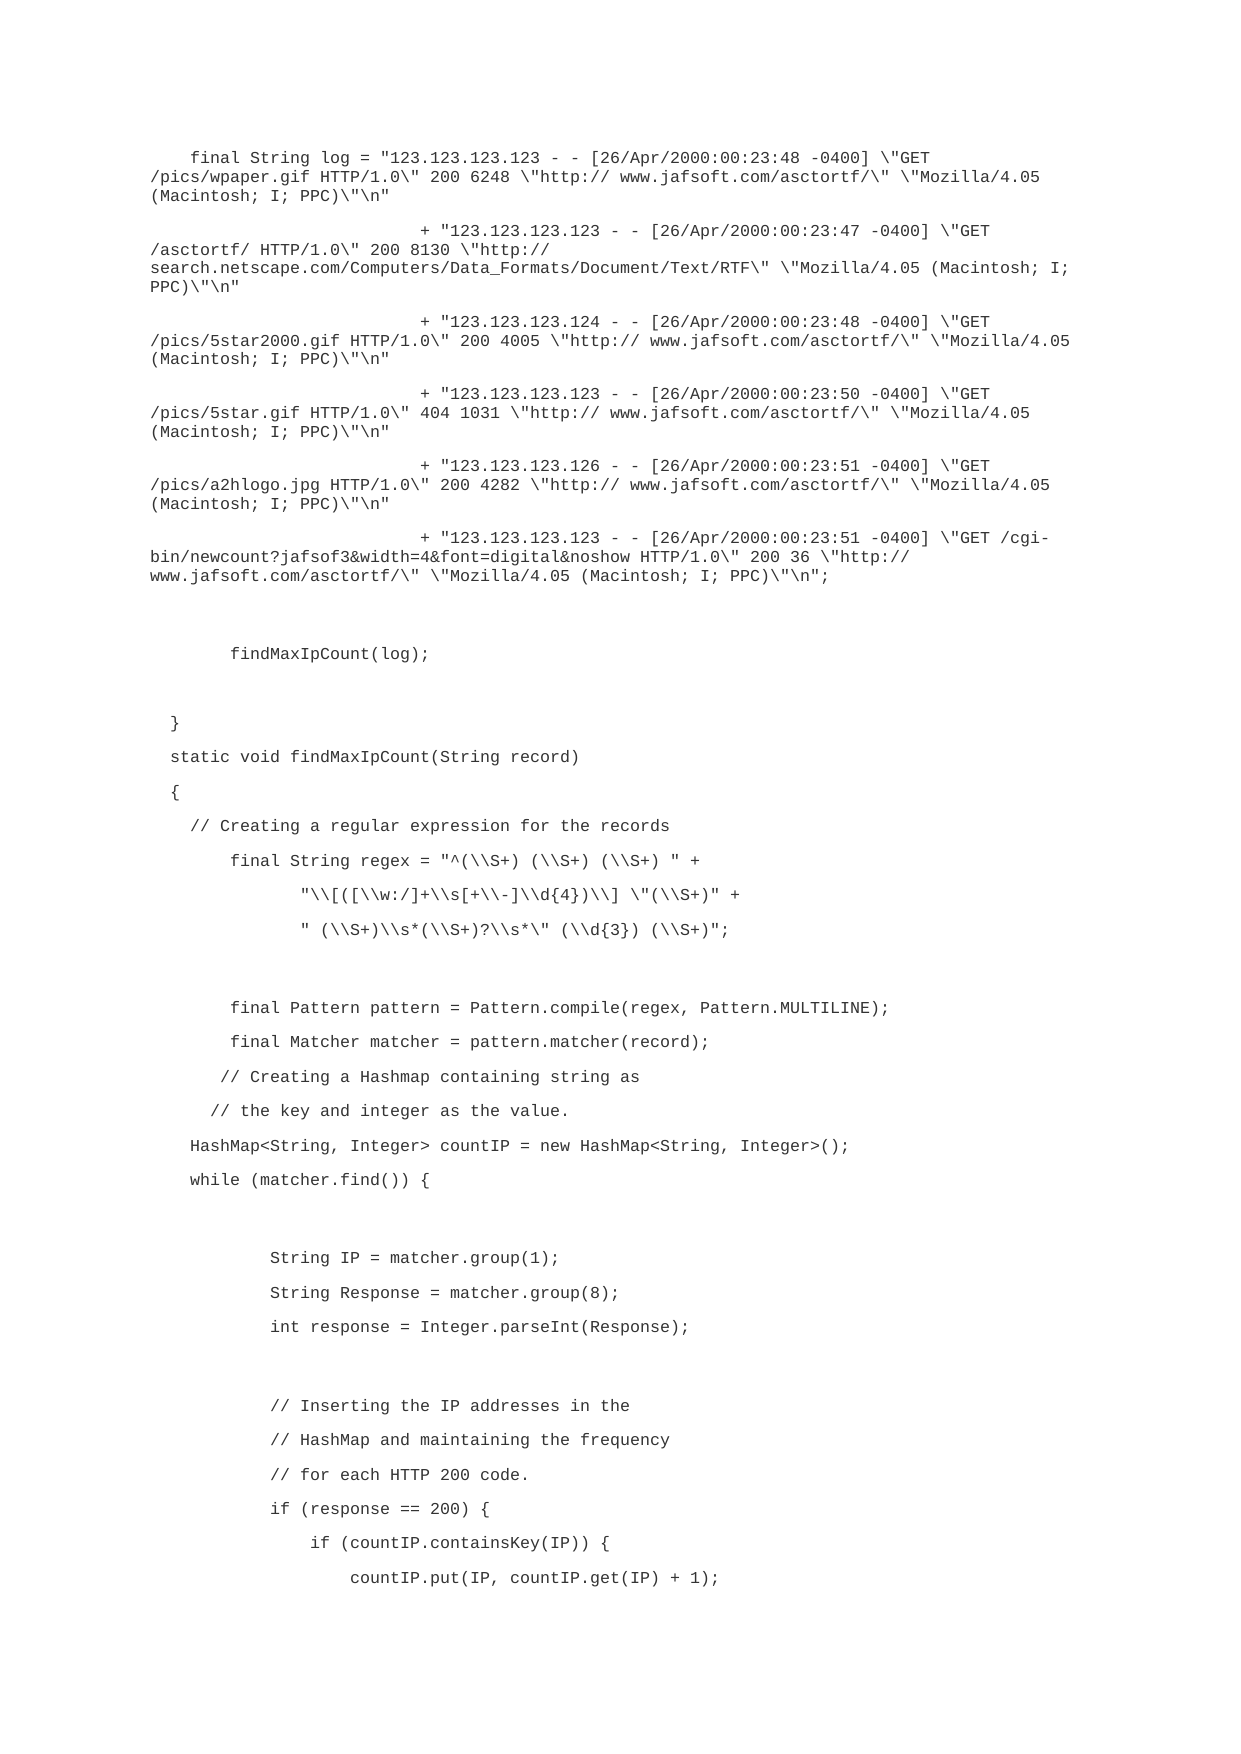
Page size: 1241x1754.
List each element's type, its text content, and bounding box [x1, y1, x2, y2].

text // HashMap and maintaining the frequency [150, 1432, 1090, 1451]
text static void findMaxIpCount(String record) [150, 749, 1090, 768]
text String IP = matcher.group(1); [150, 1250, 1090, 1269]
text // Creating a Hashmap containing string as [150, 1068, 1090, 1087]
text while (matcher.find()) { [150, 1172, 1090, 1191]
text { [150, 783, 1090, 802]
text final Matcher matcher = pattern.matcher(record); [150, 1034, 1090, 1053]
text // Inserting the IP addresses in the [150, 1397, 1090, 1416]
text + "123.123.123.123 - - [26/Apr/2000:00:23:50 -0400] \"GET /pics/5star.gif HTTP/1.0\" 404 1031 \"http:// www.jafsoft.com/asctortf/\" \"Mozilla/4.05 (Macintosh; I; PPC)\"\n" [150, 385, 1090, 442]
text if (countIP.containsKey(IP)) { [150, 1535, 1090, 1554]
text if (response == 200) { [150, 1501, 1090, 1519]
text + "123.123.123.124 - - [26/Apr/2000:00:23:48 -0400] \"GET /pics/5star2000.gif HTTP/1.0\" 200 4005 \"http:// www.jafsoft.com/asctortf/\" \"Mozilla/4.05 (Macintosh; I; PPC)\"\n" [150, 313, 1090, 370]
text + "123.123.123.123 - - [26/Apr/2000:00:23:47 -0400] \"GET /asctortf/ HTTP/1.0\" 200 8130 \"http:// search.netscape.com/Computers/Data_Formats/Document/Text/RTF\" \"Mozilla/4.05 (Macintosh; I; PPC)\"\n" [150, 222, 1090, 298]
text int response = Integer.parseInt(Response); [150, 1319, 1090, 1338]
text // for each HTTP 200 code. [150, 1466, 1090, 1485]
text countIP.put(IP, countIP.get(IP) + 1); [150, 1569, 1090, 1588]
text HashMap<String, Integer> countIP = new HashMap<String, Integer>(); [150, 1137, 1090, 1156]
text final Pattern pattern = Pattern.compile(regex, Pattern.MULTILINE); [150, 999, 1090, 1018]
text // the key and integer as the value. [150, 1103, 1090, 1122]
text final String regex = "^(\\S+) (\\S+) (\\S+) " + [150, 852, 1090, 871]
text + "123.123.123.126 - - [26/Apr/2000:00:23:51 -0400] \"GET /pics/a2hlogo.jpg HTTP/1.0\" 200 4282 \"http:// www.jafsoft.com/asctortf/\" \"Mozilla/4.05 (Macintosh; I; PPC)\"\n" [150, 458, 1090, 514]
text "\\[([\\w:/]+\\s[+\\-]\\d{4})\\] \"(\\S+)" + [150, 887, 1090, 906]
text findMaxIpCount(log); [150, 646, 1090, 664]
text final String log = "123.123.123.123 - - [26/Apr/2000:00:23:48 -0400] \"GET /pics/wpaper.gif HTTP/1.0\" 200 6248 \"http:// www.jafsoft.com/asctortf/\" \"Mozilla/4.05 (Macintosh; I; PPC)\"\n" [150, 150, 1090, 207]
text + "123.123.123.123 - - [26/Apr/2000:00:23:51 -0400] \"GET /cgi-bin/newcount?jafsof3&width=4&font=digital&noshow HTTP/1.0\" 200 36 \"http:// www.jafsoft.com/asctortf/\" \"Mozilla/4.05 (Macintosh; I; PPC)\"\n"; [150, 530, 1090, 586]
text String Response = matcher.group(8); [150, 1284, 1090, 1303]
text " (\\S+)\\s*(\\S+)?\\s*\" (\\d{3}) (\\S+)"; [150, 921, 1090, 940]
text } [150, 714, 1090, 733]
text // Creating a regular expression for the records [150, 818, 1090, 837]
